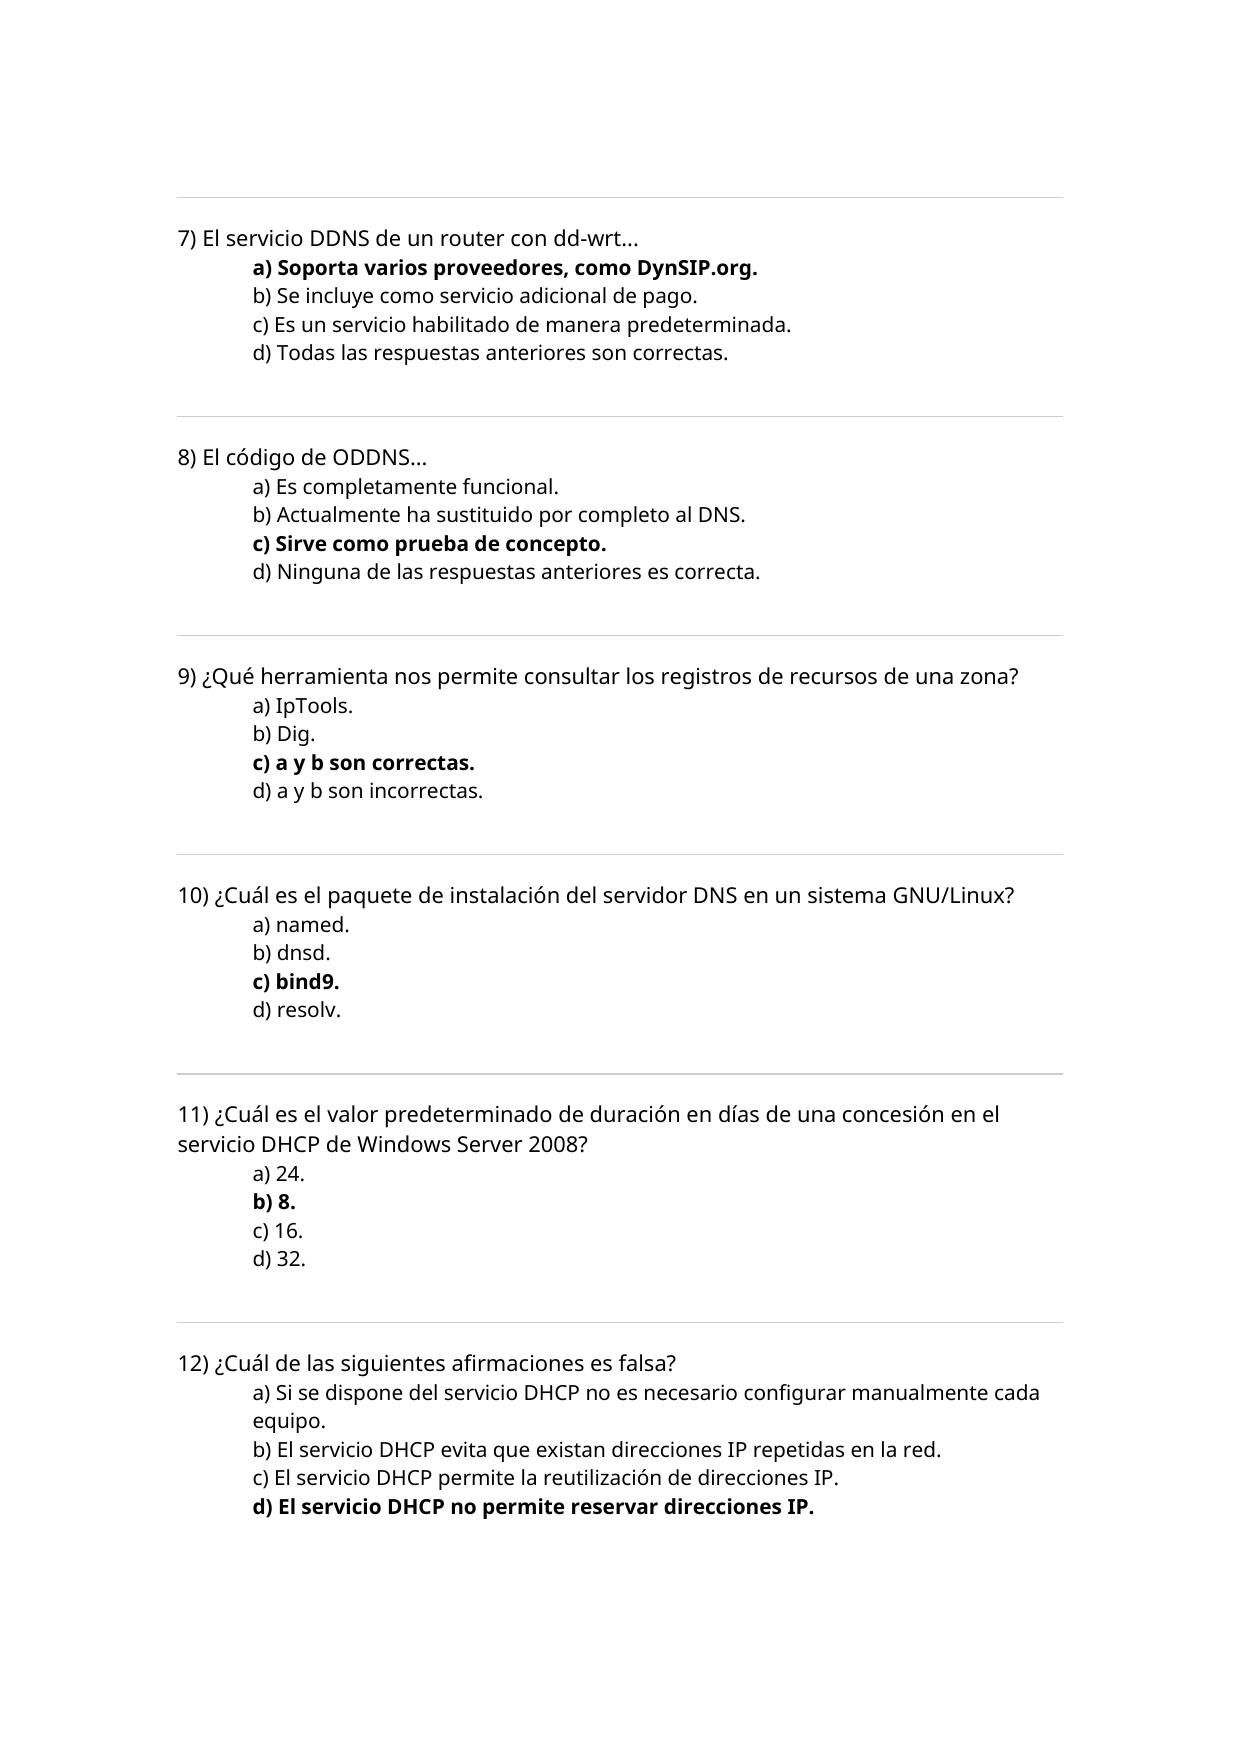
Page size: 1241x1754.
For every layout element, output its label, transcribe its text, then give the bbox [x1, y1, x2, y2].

text 11) ¿Cuál es el valor predeterminado de duración en días de una concesión en el servicio DHCP de Windows Server 2008? [177, 1075, 1063, 1159]
text b) El servicio DHCP evita que existan direcciones IP repetidas en la red. [252, 1435, 1063, 1463]
text b) 8. [252, 1187, 1063, 1216]
text 12) ¿Cuál de las siguientes afirmaciones es falsa? [177, 1323, 1063, 1378]
text c) a y b son correctas. [252, 748, 1063, 776]
text 7) El servicio DDNS de un router con dd-wrt... [177, 198, 1063, 253]
text d) a y b son incorrectas. [252, 776, 1063, 805]
text d) 32. [252, 1244, 1063, 1273]
text a) IpTools. [252, 691, 1063, 719]
text c) Es un servicio habilitado de manera predeterminada. [252, 310, 1063, 338]
text b) dnsd. [252, 938, 1063, 967]
text c) El servicio DHCP permite la reutilización de direcciones IP. [252, 1463, 1063, 1492]
text a) 24. [252, 1159, 1063, 1187]
text b) Se incluye como servicio adicional de pago. [252, 281, 1063, 310]
text 8) El código de ODDNS... [177, 417, 1063, 472]
text 10) ¿Cuál es el paquete de instalación del servidor DNS en un sistema GNU/Linux? [177, 855, 1063, 910]
text d) Ninguna de las respuestas anteriores es correcta. [252, 557, 1063, 586]
text a) Soporta varios proveedores, como DynSIP.org. [252, 253, 1063, 281]
text c) 16. [252, 1216, 1063, 1244]
text b) Actualmente ha sustituido por completo al DNS. [252, 500, 1063, 529]
text b) Dig. [252, 719, 1063, 748]
text c) Sirve como prueba de concepto. [252, 529, 1063, 557]
text d) El servicio DHCP no permite reservar direcciones IP. [252, 1492, 1063, 1520]
text d) resolv. [252, 995, 1063, 1024]
text a) Es completamente funcional. [252, 472, 1063, 500]
text c) bind9. [252, 967, 1063, 995]
text a) named. [252, 910, 1063, 938]
text d) Todas las respuestas anteriores son correctas. [252, 338, 1063, 367]
text 9) ¿Qué herramienta nos permite consultar los registros de recursos de una zona? [177, 636, 1063, 691]
text a) Si se dispone del servicio DHCP no es necesario configurar manualmente cada equipo. [252, 1378, 1063, 1435]
